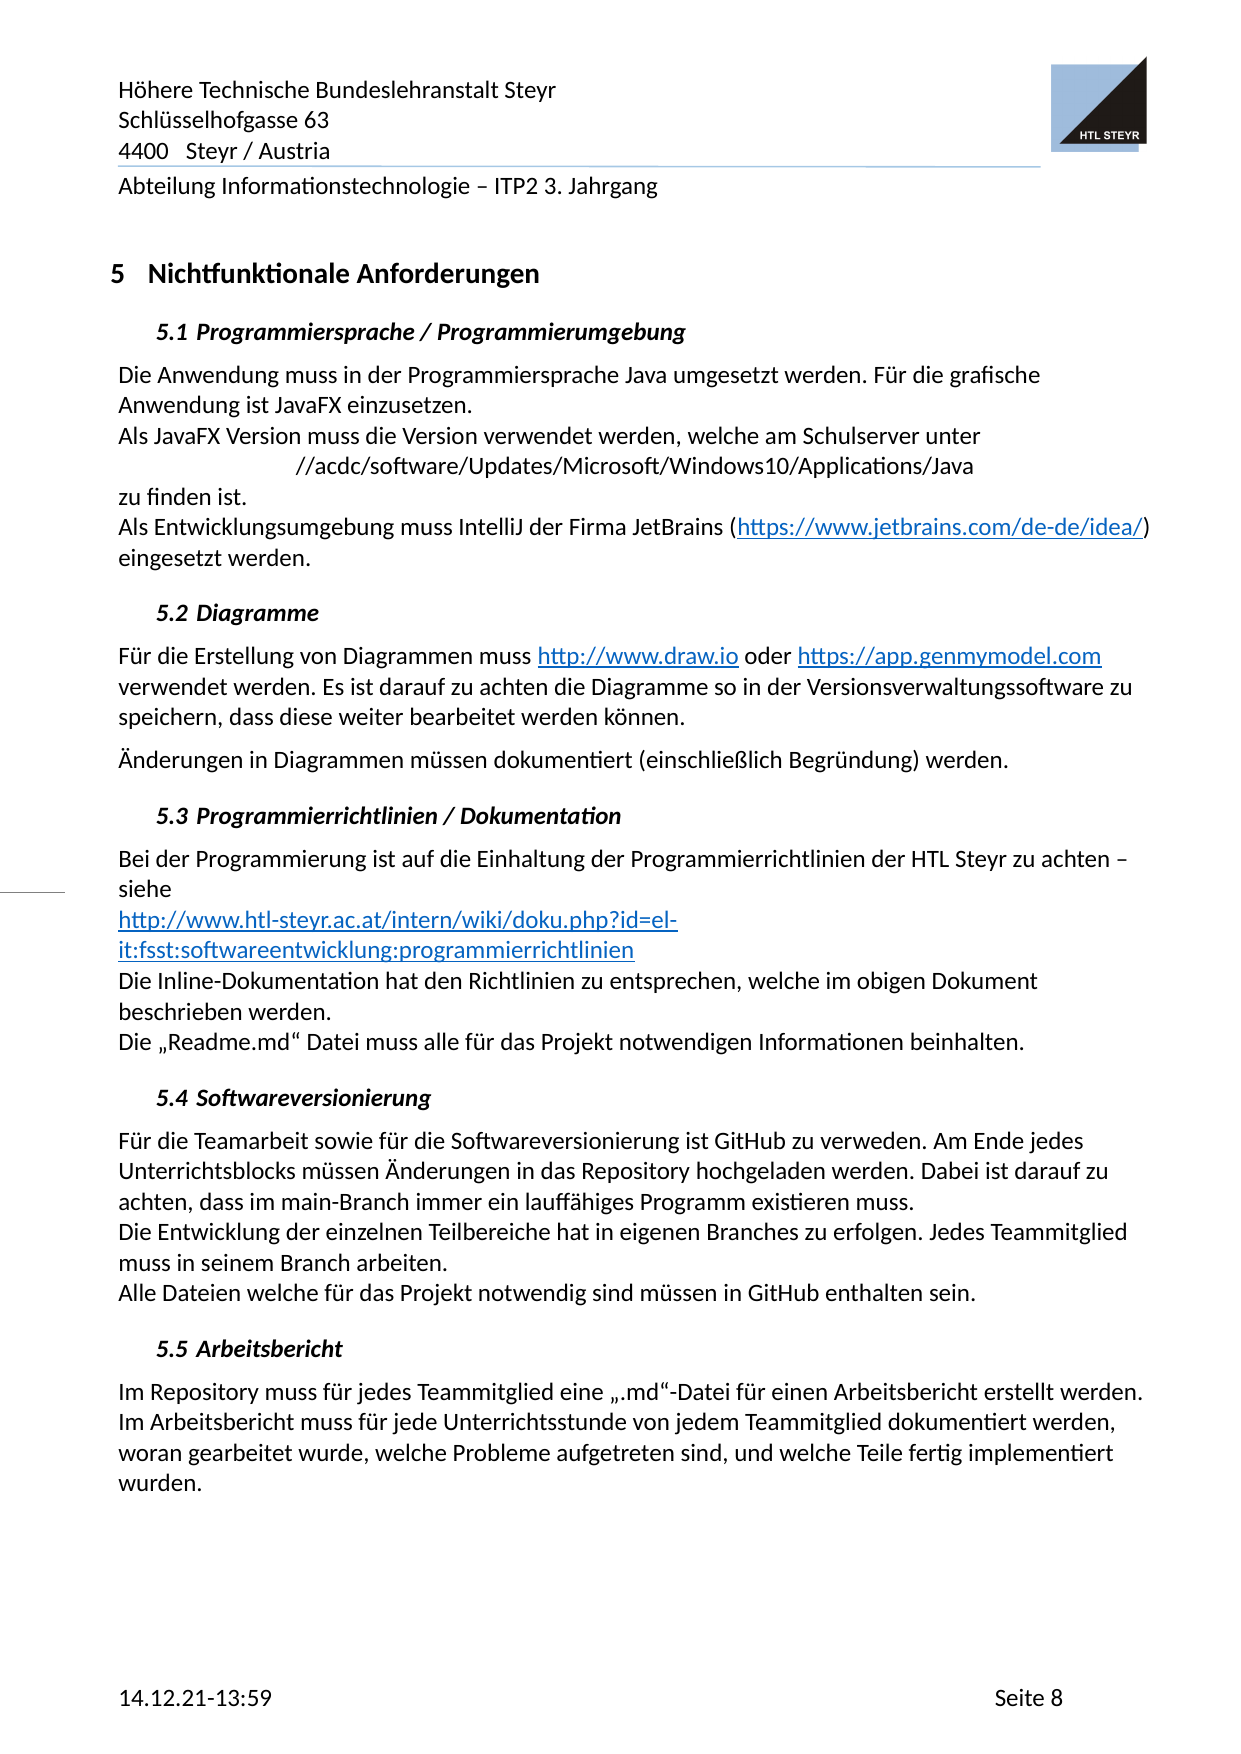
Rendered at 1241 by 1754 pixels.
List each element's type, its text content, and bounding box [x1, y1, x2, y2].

text Die Inline-Dokumentation hat den Richtlinien zu entsprechen, welche im obigen Dokument beschrieben werden. [118, 965, 1152, 1026]
subtitle Arbeitsbericht [156, 1333, 1152, 1363]
text zu finden ist. [118, 481, 1152, 511]
picture [1051, 56, 1147, 152]
text Bei der Programmierung ist auf die Einhaltung der Programmierrichtlinien der HTL Steyr zu achten – siehe [118, 843, 1152, 904]
text Änderungen in Diagrammen müssen dokumentiert (einschließlich Begründung) werden. [118, 744, 1152, 775]
subtitle Programmiersprache / Programmierumgebung [156, 316, 1152, 346]
text Die Anwendung muss in der Programmiersprache Java umgesetzt werden. Für die grafische Anwendung ist JavaFX einzusetzen. [118, 359, 1152, 420]
subtitle Softwareversionierung [156, 1082, 1152, 1112]
subtitle Nichtfunktionale Anforderungen [110, 255, 1152, 291]
text Die Entwicklung der einzelnen Teilbereiche hat in eigenen Branches zu erfolgen. Jedes Teammitglied muss in seinem Branch arbeiten. [118, 1216, 1152, 1277]
text http://www.htl-steyr.ac.at/intern/wiki/doku.php?id=el-it:fsst:softwareentwicklung:programmierrichtlinien [118, 904, 1152, 965]
text Als JavaFX Version muss die Version verwendet werden, welche am Schulserver unter [118, 420, 1152, 450]
text Als Entwicklungsumgebung muss IntelliJ der Firma JetBrains (https://www.jetbrains.com/de-de/idea/) eingesetzt werden. [118, 511, 1152, 572]
text Im Repository muss für jedes Teammitglied eine „.md“-Datei für einen Arbeitsbericht erstellt werden. Im Arbeitsbericht muss für jede Unterrichtsstunde von jedem Teammitglied dokumentiert werden, woran gearbeitet wurde, welche Probleme aufgetreten sind, und welche Teile fertig implementiert wurden. [118, 1376, 1152, 1498]
text Für die Erstellung von Diagrammen muss http://www.draw.io oder https://app.genmymodel.com verwendet werden. Es ist darauf zu achten die Diagramme so in der Versionsverwaltungssoftware zu speichern, dass diese weiter bearbeitet werden können. [118, 641, 1152, 732]
subtitle Programmierrichtlinien / Dokumentation [156, 800, 1152, 831]
text Alle Dateien welche für das Projekt notwendig sind müssen in GitHub enthalten sein. [118, 1277, 1152, 1308]
text //acdc/software/Updates/Microsoft/Windows10/Applications/Java [118, 450, 1152, 481]
text Für die Teamarbeit sowie für die Softwareversionierung ist GitHub zu verweden. Am Ende jedes Unterrichtsblocks müssen Änderungen in das Repository hochgeladen werden. Dabei ist darauf zu achten, dass im main-Branch immer ein lauffähiges Programm existieren muss. [118, 1125, 1152, 1216]
text Die „Readme.md“ Datei muss alle für das Projekt notwendigen Informationen beinhalten. [118, 1026, 1152, 1057]
subtitle Diagramme [156, 597, 1152, 628]
